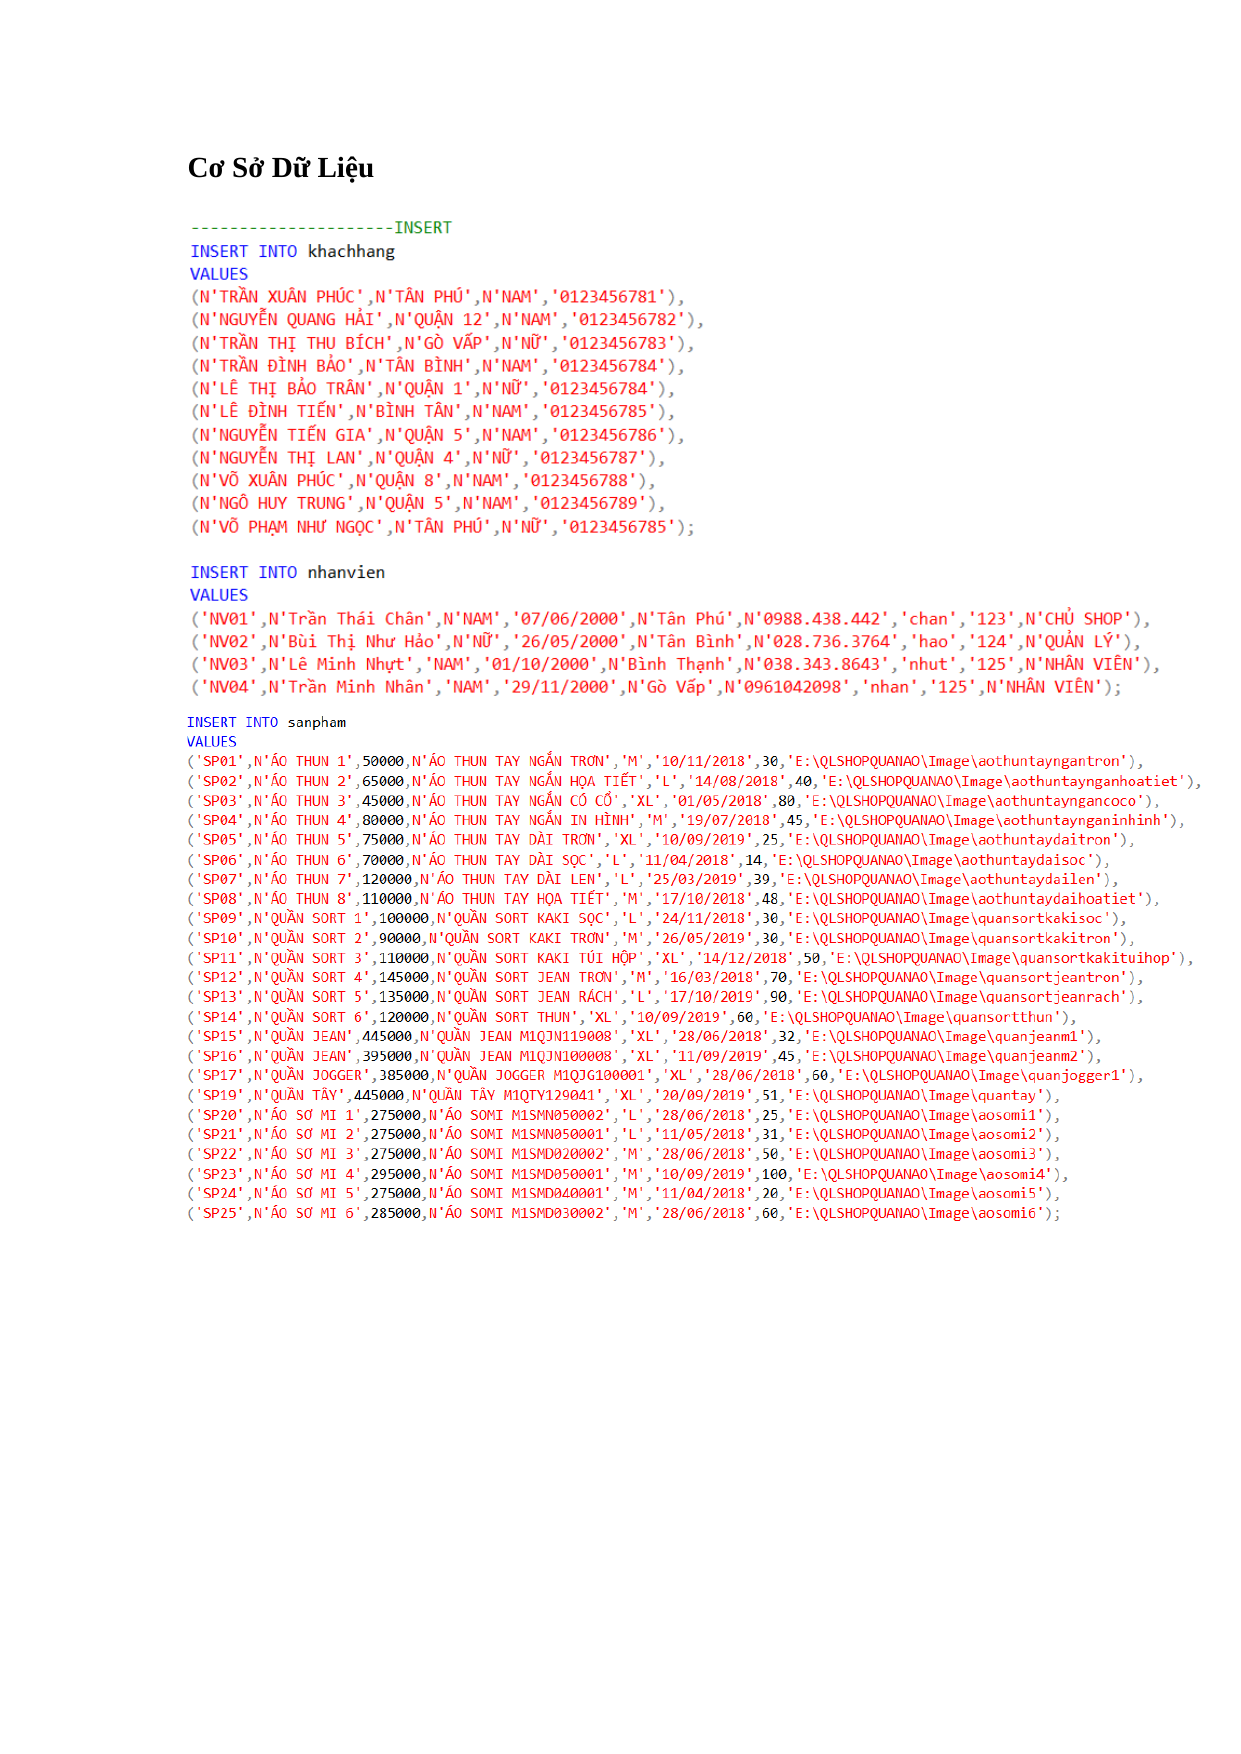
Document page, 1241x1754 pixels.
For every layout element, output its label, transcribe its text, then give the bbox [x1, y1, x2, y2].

picture [187, 217, 1206, 1234]
text Cơ Sở Dữ Liệu [187, 150, 1053, 183]
